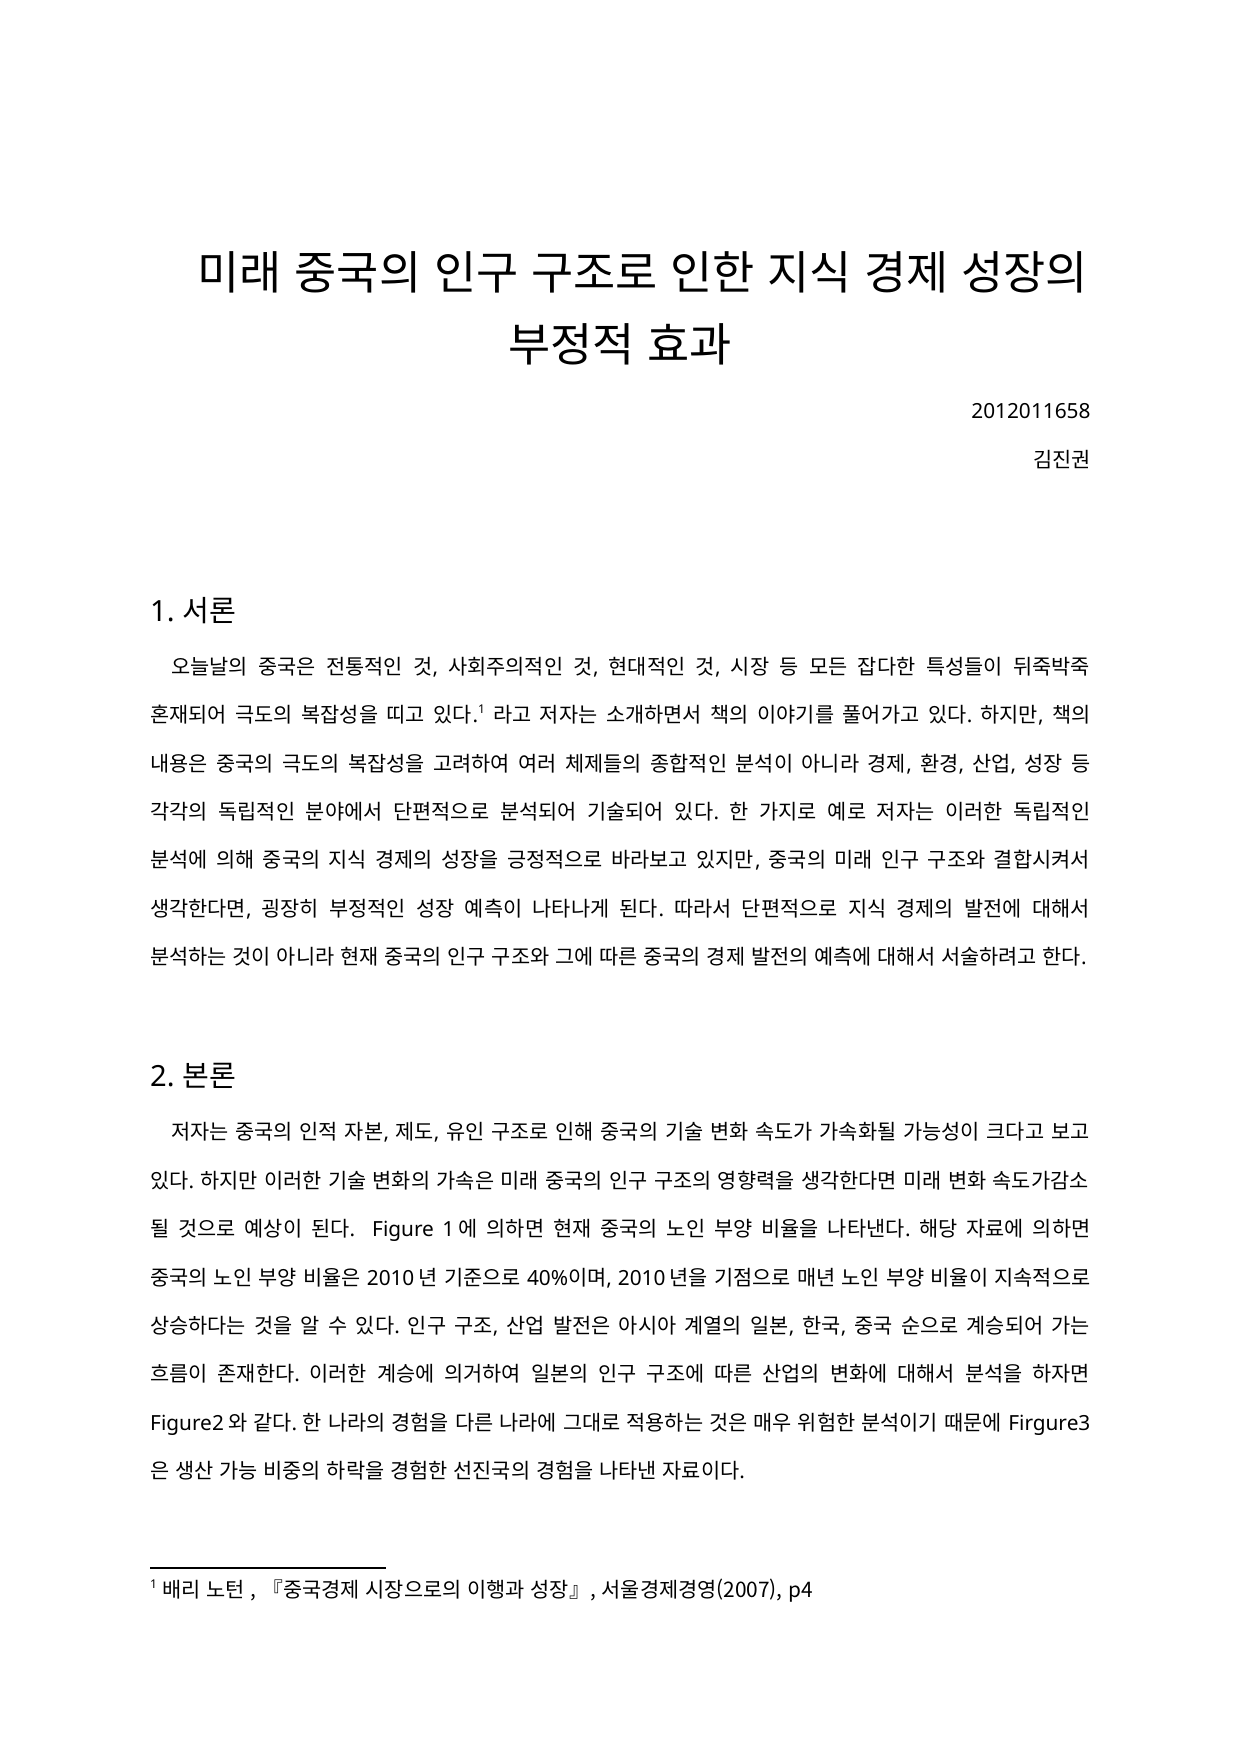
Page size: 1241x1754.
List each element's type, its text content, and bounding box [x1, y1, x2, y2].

text 2012011658 [150, 396, 1090, 425]
text 미래 중국의 인구 구조로 인한 지식 경제 성장의 부정적 효과 [150, 237, 1090, 374]
text 오늘날의 중국은 전통적인 것, 사회주의적인 것, 현대적인 것, 시장 등 모든 잡다한 특성들이 뒤죽박죽 혼재되어 극도의 복잡성을 띠고 있다. 라고 저자는 소개하면서 책의 이야기를 풀어가고 있다. 하지만, 책의 내용은 중국의 극도의 복잡성을 고려하여 여러 체제들의 종합적인 분석이 아니라 경제, 환경, 산업, 성장 등 각각의 독립적인 분야에서 단편적으로 분석되어 기술되어 있다. 한 가지로 예로 저자는 이러한 독립적인 분석에 의해 중국의 지식 경제의 성장을 긍정적으로 바라보고 있지만, 중국의 미래 인구 구조와 결합시켜서 생각한다면, 굉장히 부정적인 성장 예측이 나타나게 된다. 따라서 단편적으로 지식 경제의 발전에 대해서 분석하는 것이 아니라 현재 중국의 인구 구조와 그에 따른 중국의 경제 발전의 예측에 대해서 서술하려고 한다. [150, 650, 1090, 971]
text 김진권 [150, 444, 1090, 474]
text 2. 본론 [150, 1053, 1090, 1095]
text 저자는 중국의 인적 자본, 제도, 유인 구조로 인해 중국의 기술 변화 속도가 가속화될 가능성이 크다고 보고 있다. 하지만 이러한 기술 변화의 가속은 미래 중국의 인구 구조의 영향력을 생각한다면 미래 변화 속도가감소 될 것으로 예상이 된다. Figure 1에 의하면 현재 중국의 노인 부양 비율을 나타낸다. 해당 자료에 의하면 중국의 노인 부양 비율은 2010년 기준으로 40%이며, 2010년을 기점으로 매년 노인 부양 비율이 지속적으로 상승하다는 것을 알 수 있다. 인구 구조, 산업 발전은 아시아 계열의 일본, 한국, 중국 순으로 계승되어 가는 흐름이 존재한다. 이러한 계승에 의거하여 일본의 인구 구조에 따른 산업의 변화에 대해서 분석을 하자면 Figure2와 같다. 한 나라의 경험을 다른 나라에 그대로 적용하는 것은 매우 위험한 분석이기 때문에 Firgure3은 생산 가능 비중의 하락을 경험한 선진국의 경험을 나타낸 자료이다. [150, 1115, 1090, 1485]
text 1. 서론 [150, 588, 1090, 630]
